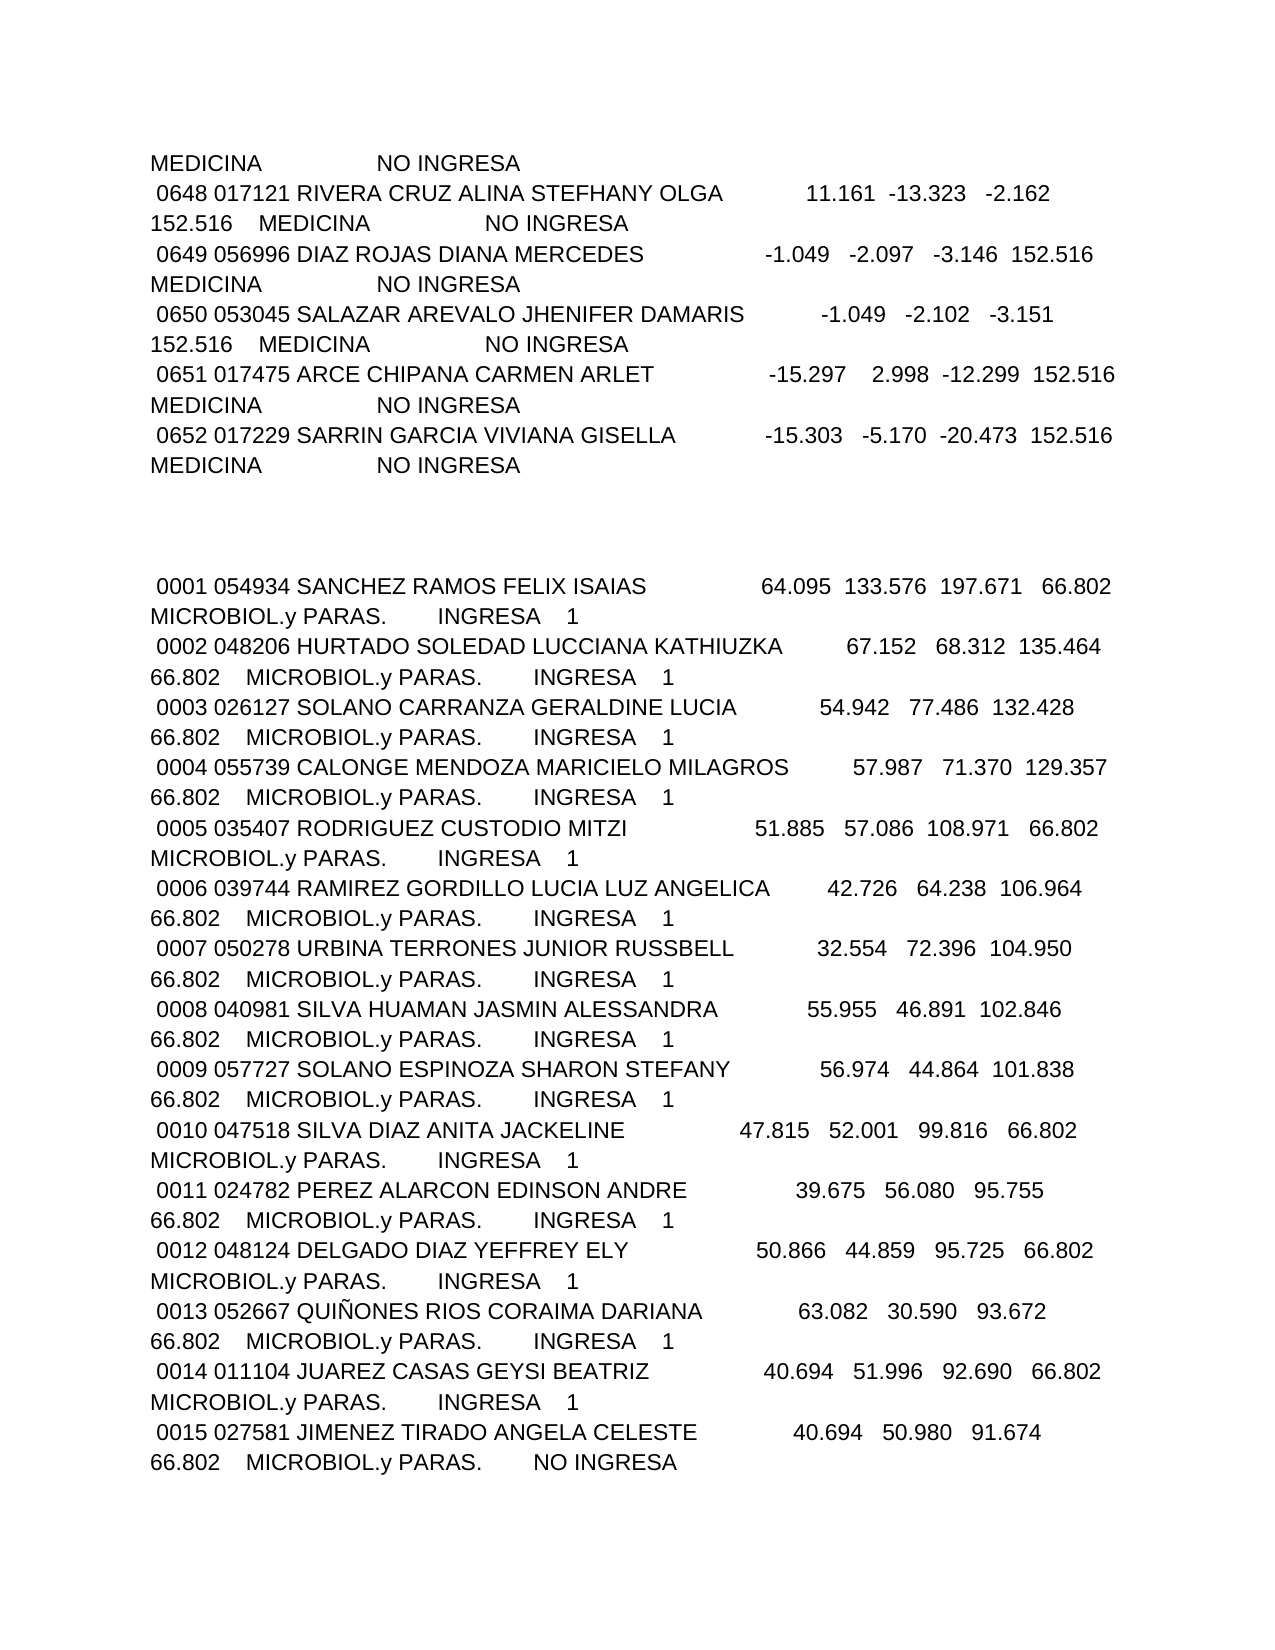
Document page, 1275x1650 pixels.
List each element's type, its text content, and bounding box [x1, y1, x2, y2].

text 0009 057727 SOLANO ESPINOZA SHARON STEFANY 56.974 44.864 101.838 66.802 MICROBIOL.y PARAS. INGRESA 1 [150, 1056, 1125, 1113]
text 0003 026127 SOLANO CARRANZA GERALDINE LUCIA 54.942 77.486 132.428 66.802 MICROBIOL.y PARAS. INGRESA 1 [150, 694, 1125, 750]
text 0648 017121 RIVERA CRUZ ALINA STEFHANY OLGA 11.161 -13.323 -2.162 152.516 MEDICINA NO INGRESA [150, 180, 1125, 237]
text 0011 024782 PEREZ ALARCON EDINSON ANDRE 39.675 56.080 95.755 66.802 MICROBIOL.y PARAS. INGRESA 1 [150, 1177, 1125, 1234]
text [150, 150, 1125, 176]
text 0006 039744 RAMIREZ GORDILLO LUCIA LUZ ANGELICA 42.726 64.238 106.964 66.802 MICROBIOL.y PARAS. INGRESA 1 [150, 875, 1125, 932]
text 0007 050278 URBINA TERRONES JUNIOR RUSSBELL 32.554 72.396 104.950 66.802 MICROBIOL.y PARAS. INGRESA 1 [150, 935, 1125, 992]
text 0002 048206 HURTADO SOLEDAD LUCCIANA KATHIUZKA 67.152 68.312 135.464 66.802 MICROBIOL.y PARAS. INGRESA 1 [150, 633, 1125, 690]
text 0015 027581 JIMENEZ TIRADO ANGELA CELESTE 40.694 50.980 91.674 66.802 MICROBIOL.y PARAS. NO INGRESA [150, 1419, 1125, 1475]
text 0013 052667 QUIÑONES RIOS CORAIMA DARIANA 63.082 30.590 93.672 66.802 MICROBIOL.y PARAS. INGRESA 1 [150, 1298, 1125, 1354]
text 0651 017475 ARCE CHIPANA CARMEN ARLET -15.297 2.998 -12.299 152.516 MEDICINA NO INGRESA [150, 361, 1125, 418]
text 0004 055739 CALONGE MENDOZA MARICIELO MILAGROS 57.987 71.370 129.357 66.802 MICROBIOL.y PARAS. INGRESA 1 [150, 754, 1125, 811]
text 0001 054934 SANCHEZ RAMOS FELIX ISAIAS 64.095 133.576 197.671 66.802 MICROBIOL.y PARAS. INGRESA 1 [150, 573, 1125, 629]
text 0010 047518 SILVA DIAZ ANITA JACKELINE 47.815 52.001 99.816 66.802 MICROBIOL.y PARAS. INGRESA 1 [150, 1117, 1125, 1173]
text 0012 048124 DELGADO DIAZ YEFFREY ELY 50.866 44.859 95.725 66.802 MICROBIOL.y PARAS. INGRESA 1 [150, 1237, 1125, 1294]
text 0008 040981 SILVA HUAMAN JASMIN ALESSANDRA 55.955 46.891 102.846 66.802 MICROBIOL.y PARAS. INGRESA 1 [150, 996, 1125, 1052]
text 0014 011104 JUAREZ CASAS GEYSI BEATRIZ 40.694 51.996 92.690 66.802 MICROBIOL.y PARAS. INGRESA 1 [150, 1358, 1125, 1415]
text 0649 056996 DIAZ ROJAS DIANA MERCEDES -1.049 -2.097 -3.146 152.516 MEDICINA NO INGRESA [150, 241, 1125, 297]
text 0650 053045 SALAZAR AREVALO JHENIFER DAMARIS -1.049 -2.102 -3.151 152.516 MEDICINA NO INGRESA [150, 301, 1125, 358]
text 0005 035407 RODRIGUEZ CUSTODIO MITZI 51.885 57.086 108.971 66.802 MICROBIOL.y PARAS. INGRESA 1 [150, 814, 1125, 871]
text 0652 017229 SARRIN GARCIA VIVIANA GISELLA -15.303 -5.170 -20.473 152.516 MEDICINA NO INGRESA [150, 422, 1125, 478]
